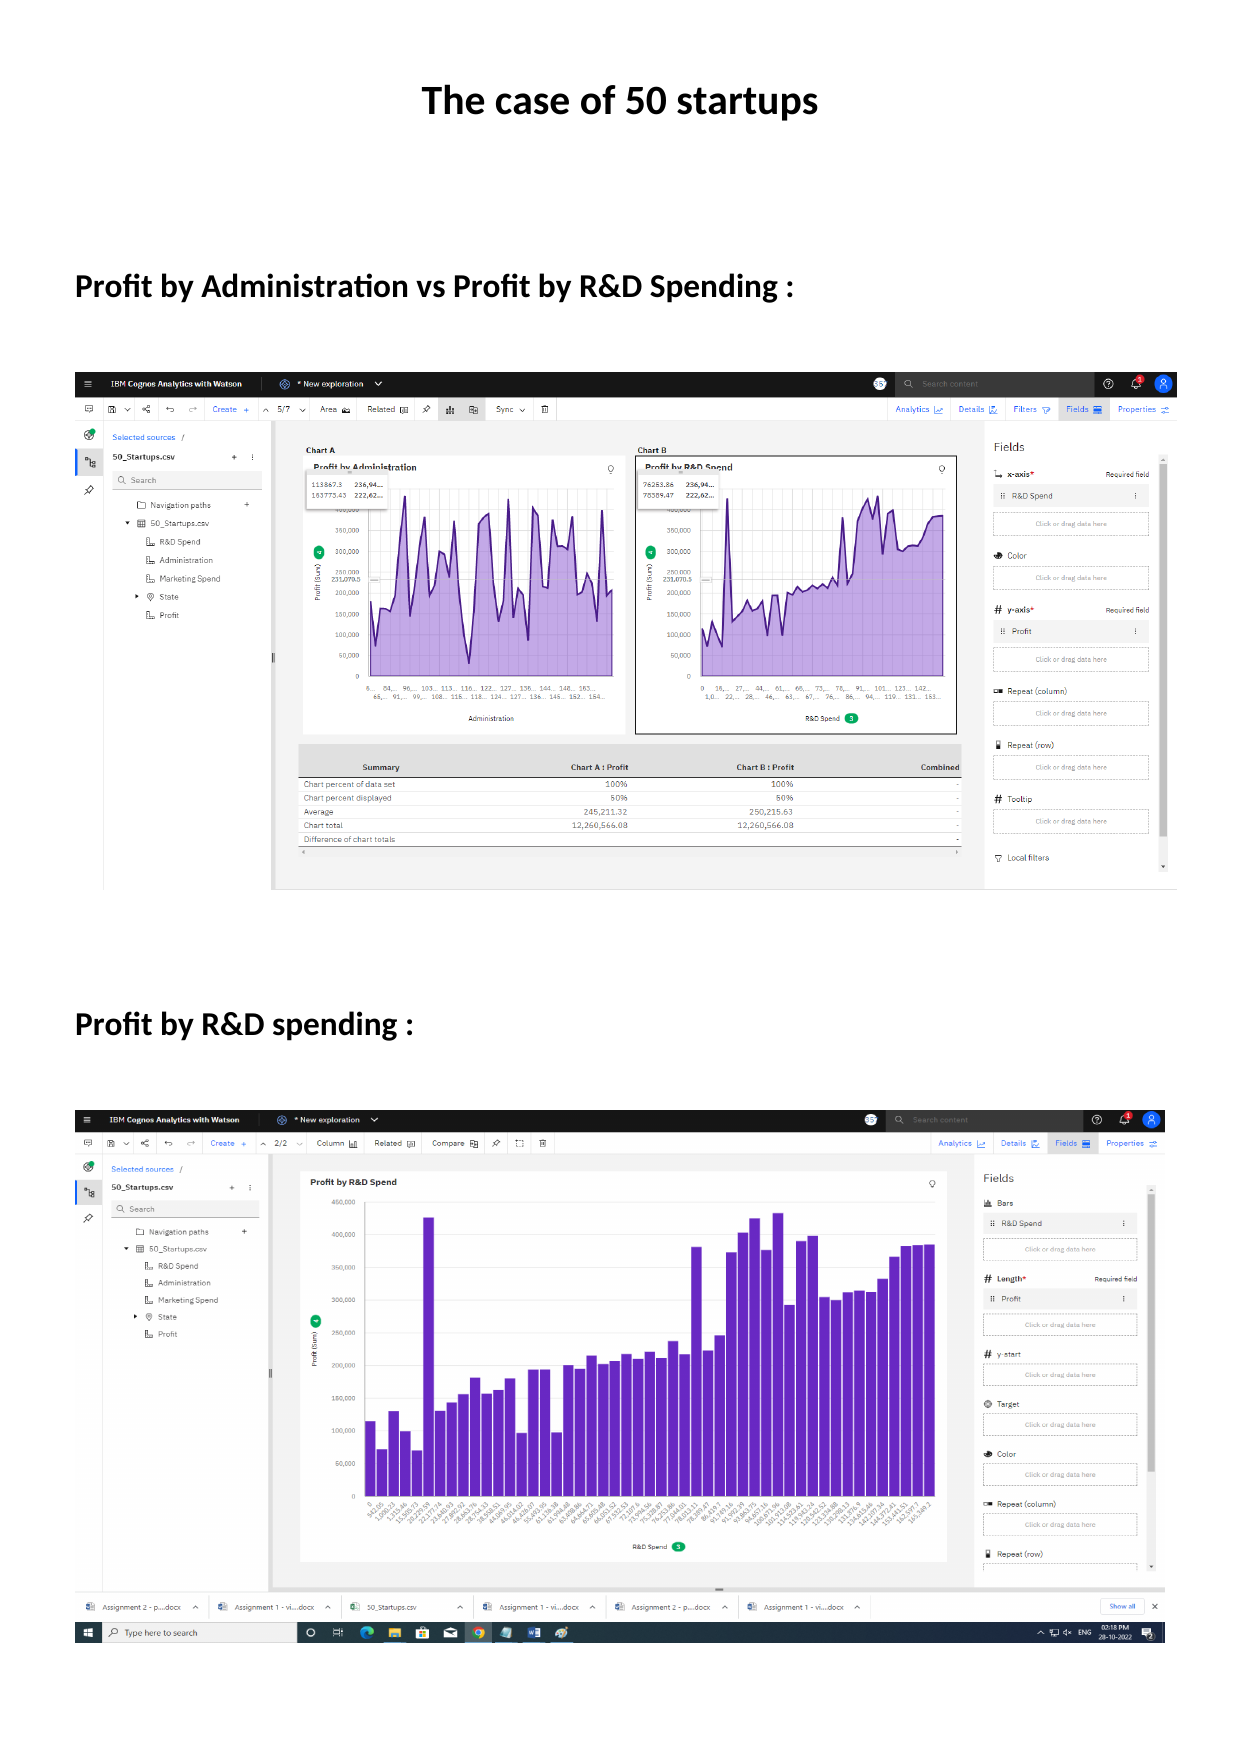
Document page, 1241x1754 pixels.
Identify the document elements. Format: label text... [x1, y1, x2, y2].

text Profit by Administration vs Profit by R&D Spending : [75, 265, 1165, 306]
picture [75, 372, 1177, 890]
picture [75, 1110, 1165, 1643]
text Profit by R&D spending : [75, 1003, 1165, 1043]
